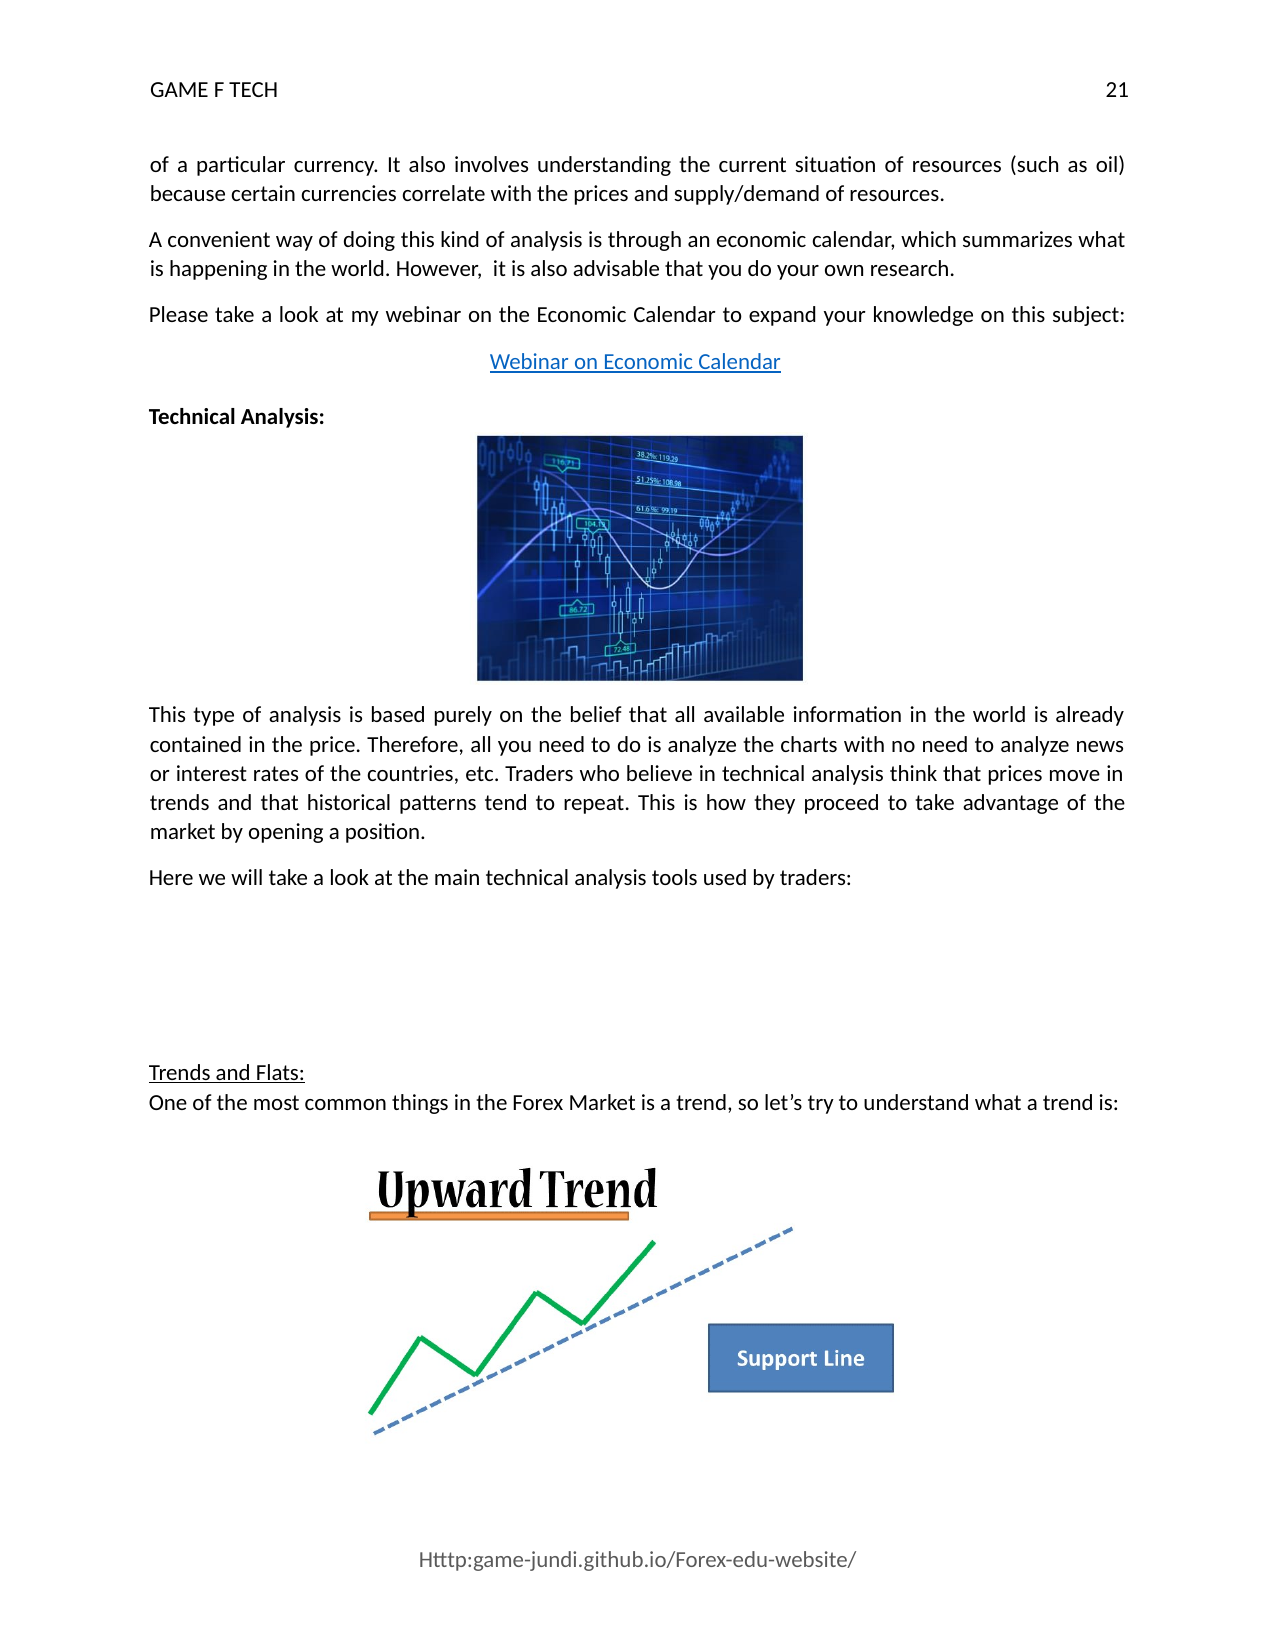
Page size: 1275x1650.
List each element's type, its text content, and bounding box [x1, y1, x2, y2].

text Technical Analysis: [148, 402, 1182, 430]
text One of the most common things in the Forex Market is a trend, so let’s try to understand what a trend is: [148, 1088, 1127, 1116]
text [148, 150, 1127, 207]
picture [469, 432, 811, 689]
text Trends and Flats: [148, 1058, 1182, 1086]
text Here we will take a look at the main technical analysis tools used by traders: [148, 863, 1127, 891]
picture [323, 1118, 952, 1472]
text This type of analysis is based purely on the belief that all available information in the world is already contained in the price. Therefore, all you need to do is analyze the charts with no need to analyze news or interest rates of the countries, etc. Traders who believe in technical analysis think that prices move in trends and that historical patterns tend to repeat. This is how they proceed to take advantage of the market by opening a position. [148, 701, 1127, 845]
text A convenient way of doing this kind of analysis is through an economic calendar, which summarizes what is happening in the world. However, it is also advisable that you do your own research. [148, 225, 1127, 282]
text Please take a look at my webinar on the Economic Calendar to expand your knowledge on this subject: Webinar on Economic Calendar [148, 301, 1127, 375]
